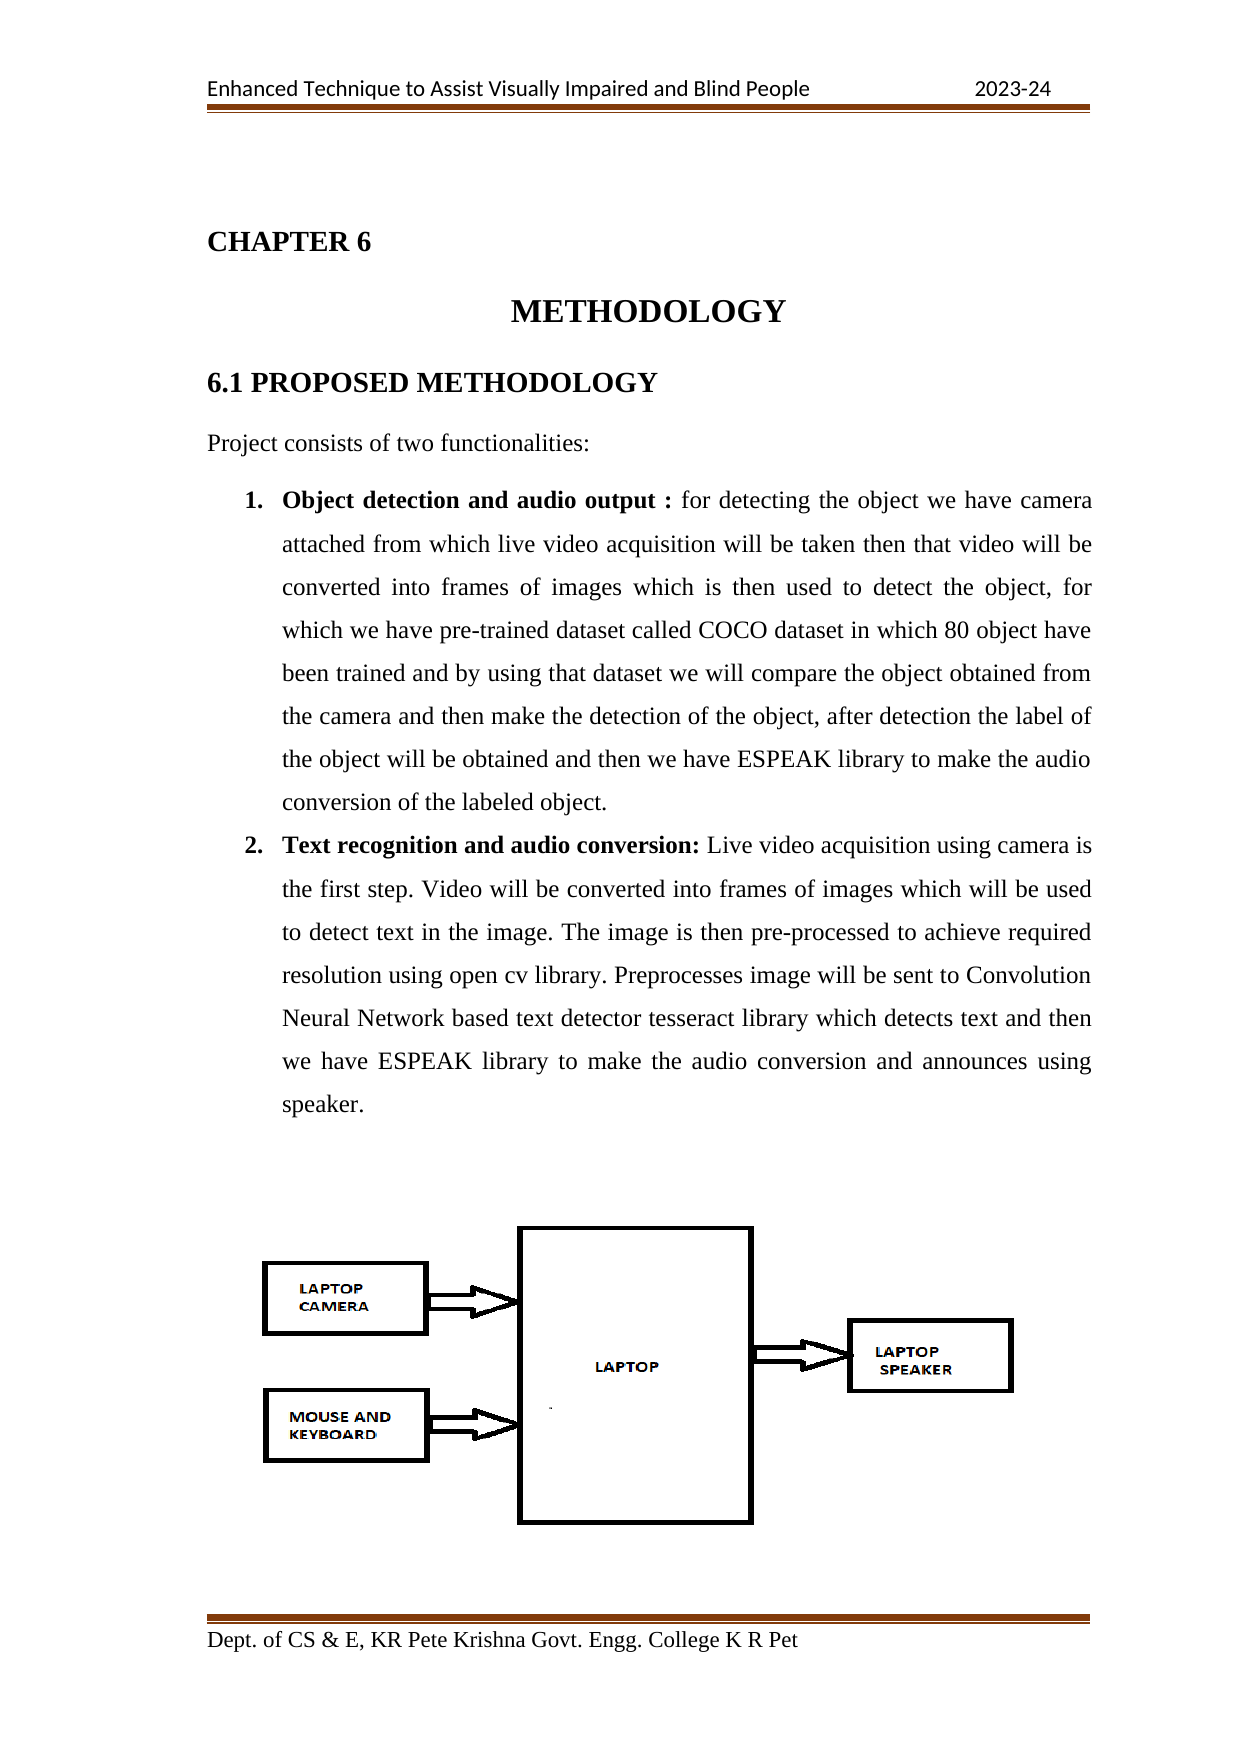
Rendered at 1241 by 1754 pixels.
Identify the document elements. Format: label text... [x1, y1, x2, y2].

text 6.1 PROPOSED METHODOLOGY [207, 365, 1090, 399]
list Text recognition and audio conversion: Live video acquisition using camera is the first step. Video will be converted into frames of images which will be used to detect text in the image. The image is then pre-processed to achieve required resolution using open cv library. Preprocesses image will be sent to Convolution Neural Network based text detector tesseract library which detects text and then we have ESPEAK library to make the audio conversion and announces using speaker. [244, 831, 1093, 1118]
list Object detection and audio output : for detecting the object we have camera attached from which live video acquisition will be taken then that video will be converted into frames of images which is then used to detect the object, for which we have pre-trained dataset called COCO dataset in which 80 object have been trained and by using that dataset we will compare the object obtained from the camera and then make the detection of the object, after detection the label of the object will be obtained and then we have ESPEAK library to make the audio conversion of the labeled object. [244, 486, 1093, 816]
text Project consists of two functionalities: [207, 428, 1093, 457]
text CHAPTER 6 [207, 224, 1090, 258]
text METHODOLOGY [207, 291, 1090, 329]
picture [246, 1149, 1054, 1552]
